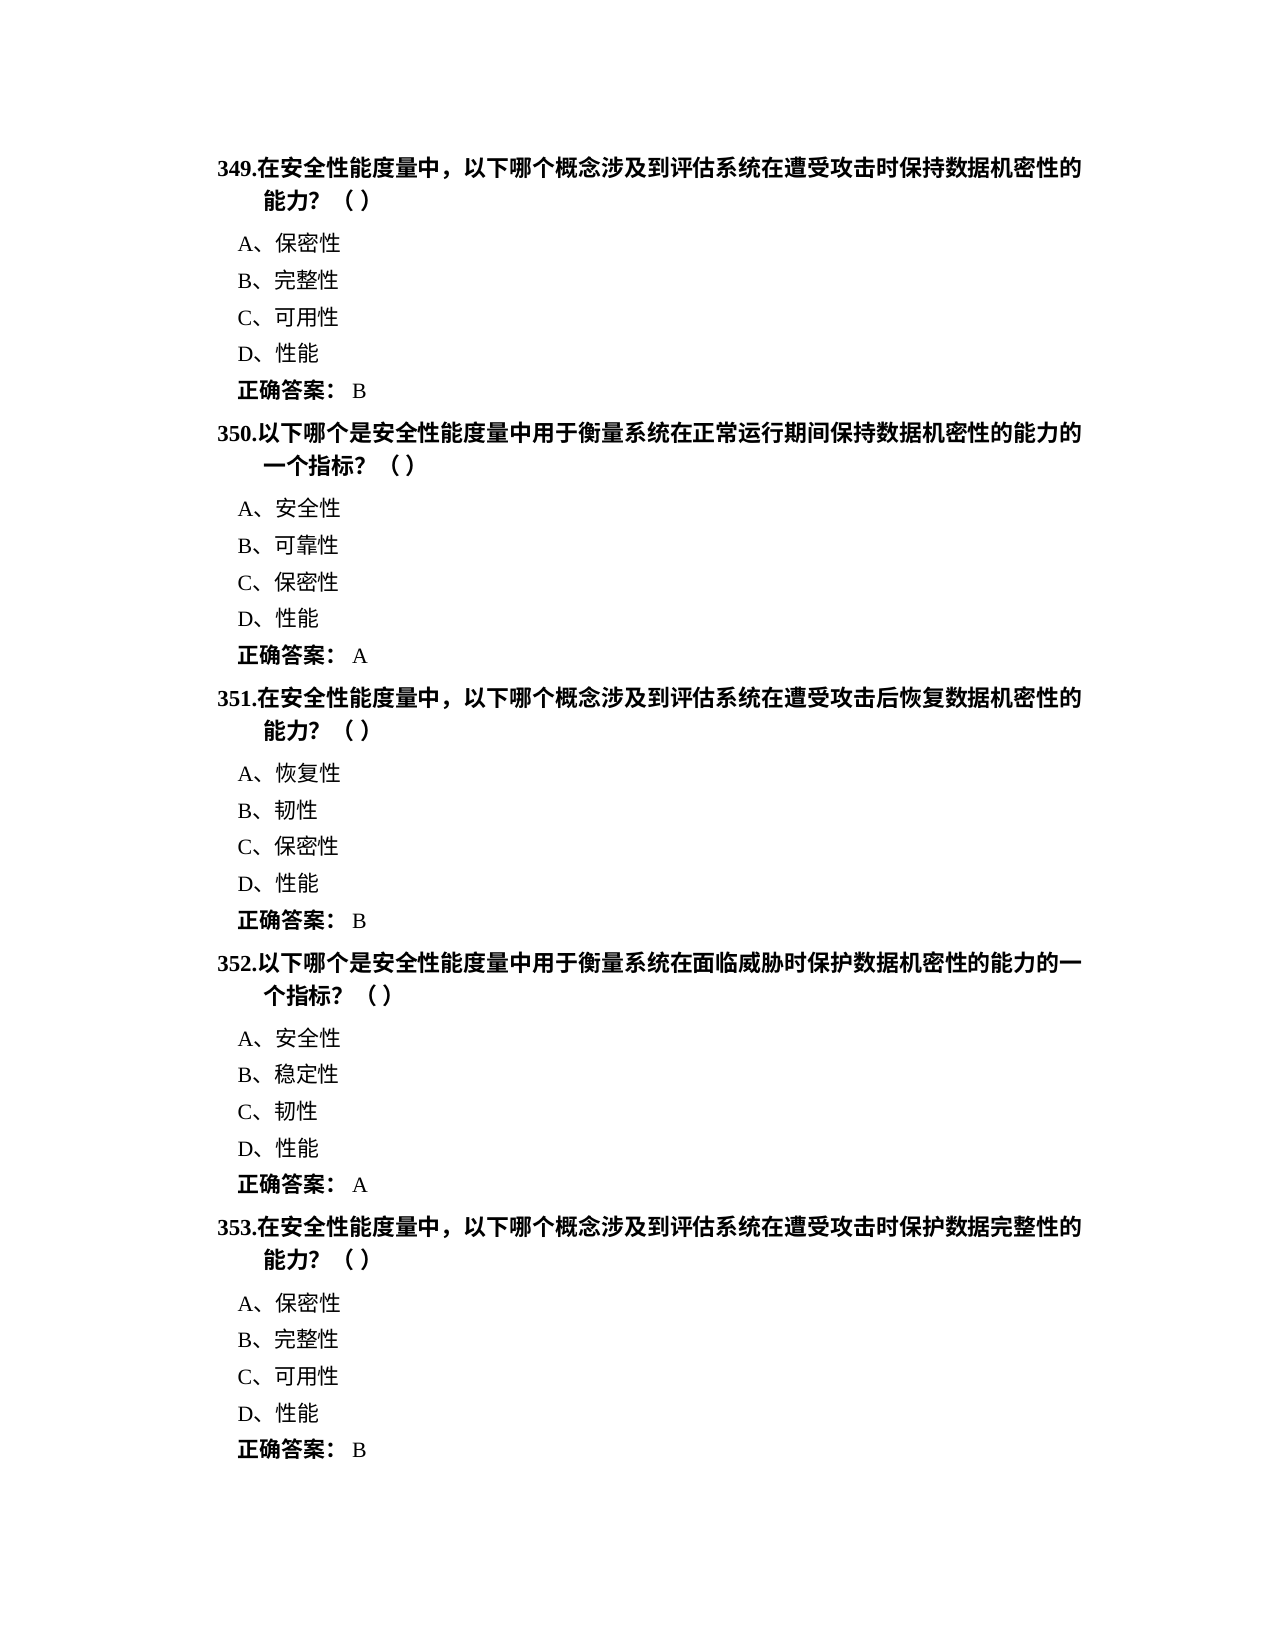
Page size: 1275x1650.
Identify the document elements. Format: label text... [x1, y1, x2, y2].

text D、性能 [237, 601, 1087, 633]
text D、性能 [237, 336, 1087, 368]
text A、安全性 [237, 1021, 1087, 1052]
text C、可用性 [237, 1359, 1087, 1391]
text C、可用性 [237, 300, 1087, 331]
text B、韧性 [237, 793, 1087, 824]
subtitle 353.在安全性能度量中，以下哪个概念涉及到评估系统在遭受攻击时保护数据完整性的能力？（ ） [217, 1209, 1087, 1276]
text A、恢复性 [237, 756, 1087, 788]
text D、性能 [237, 1131, 1087, 1162]
text C、保密性 [237, 829, 1087, 861]
text B、完整性 [237, 263, 1087, 295]
text A、安全性 [237, 491, 1087, 523]
text A、保密性 [237, 226, 1087, 258]
subtitle 349.在安全性能度量中，以下哪个概念涉及到评估系统在遭受攻击时保持数据机密性的能力？（ ） [217, 150, 1087, 216]
subtitle 351.在安全性能度量中，以下哪个概念涉及到评估系统在遭受攻击后恢复数据机密性的能力？（ ） [217, 679, 1087, 746]
subtitle 352.以下哪个是安全性能度量中用于衡量系统在面临威胁时保护数据机密性的能力的一个指标？（ ） [217, 944, 1087, 1011]
text C、保密性 [237, 564, 1087, 596]
text 正确答案： B [237, 373, 1087, 405]
text 正确答案： A [237, 1167, 1087, 1199]
subtitle 350.以下哪个是安全性能度量中用于衡量系统在正常运行期间保持数据机密性的能力的一个指标？（ ） [217, 415, 1087, 481]
text B、完整性 [237, 1322, 1087, 1354]
text 正确答案： B [237, 1432, 1087, 1464]
text 正确答案： A [237, 638, 1087, 669]
text B、稳定性 [237, 1057, 1087, 1089]
text B、可靠性 [237, 528, 1087, 559]
text 正确答案： B [237, 903, 1087, 934]
text D、性能 [237, 1396, 1087, 1427]
text D、性能 [237, 866, 1087, 898]
text A、保密性 [237, 1286, 1087, 1317]
text C、韧性 [237, 1094, 1087, 1126]
